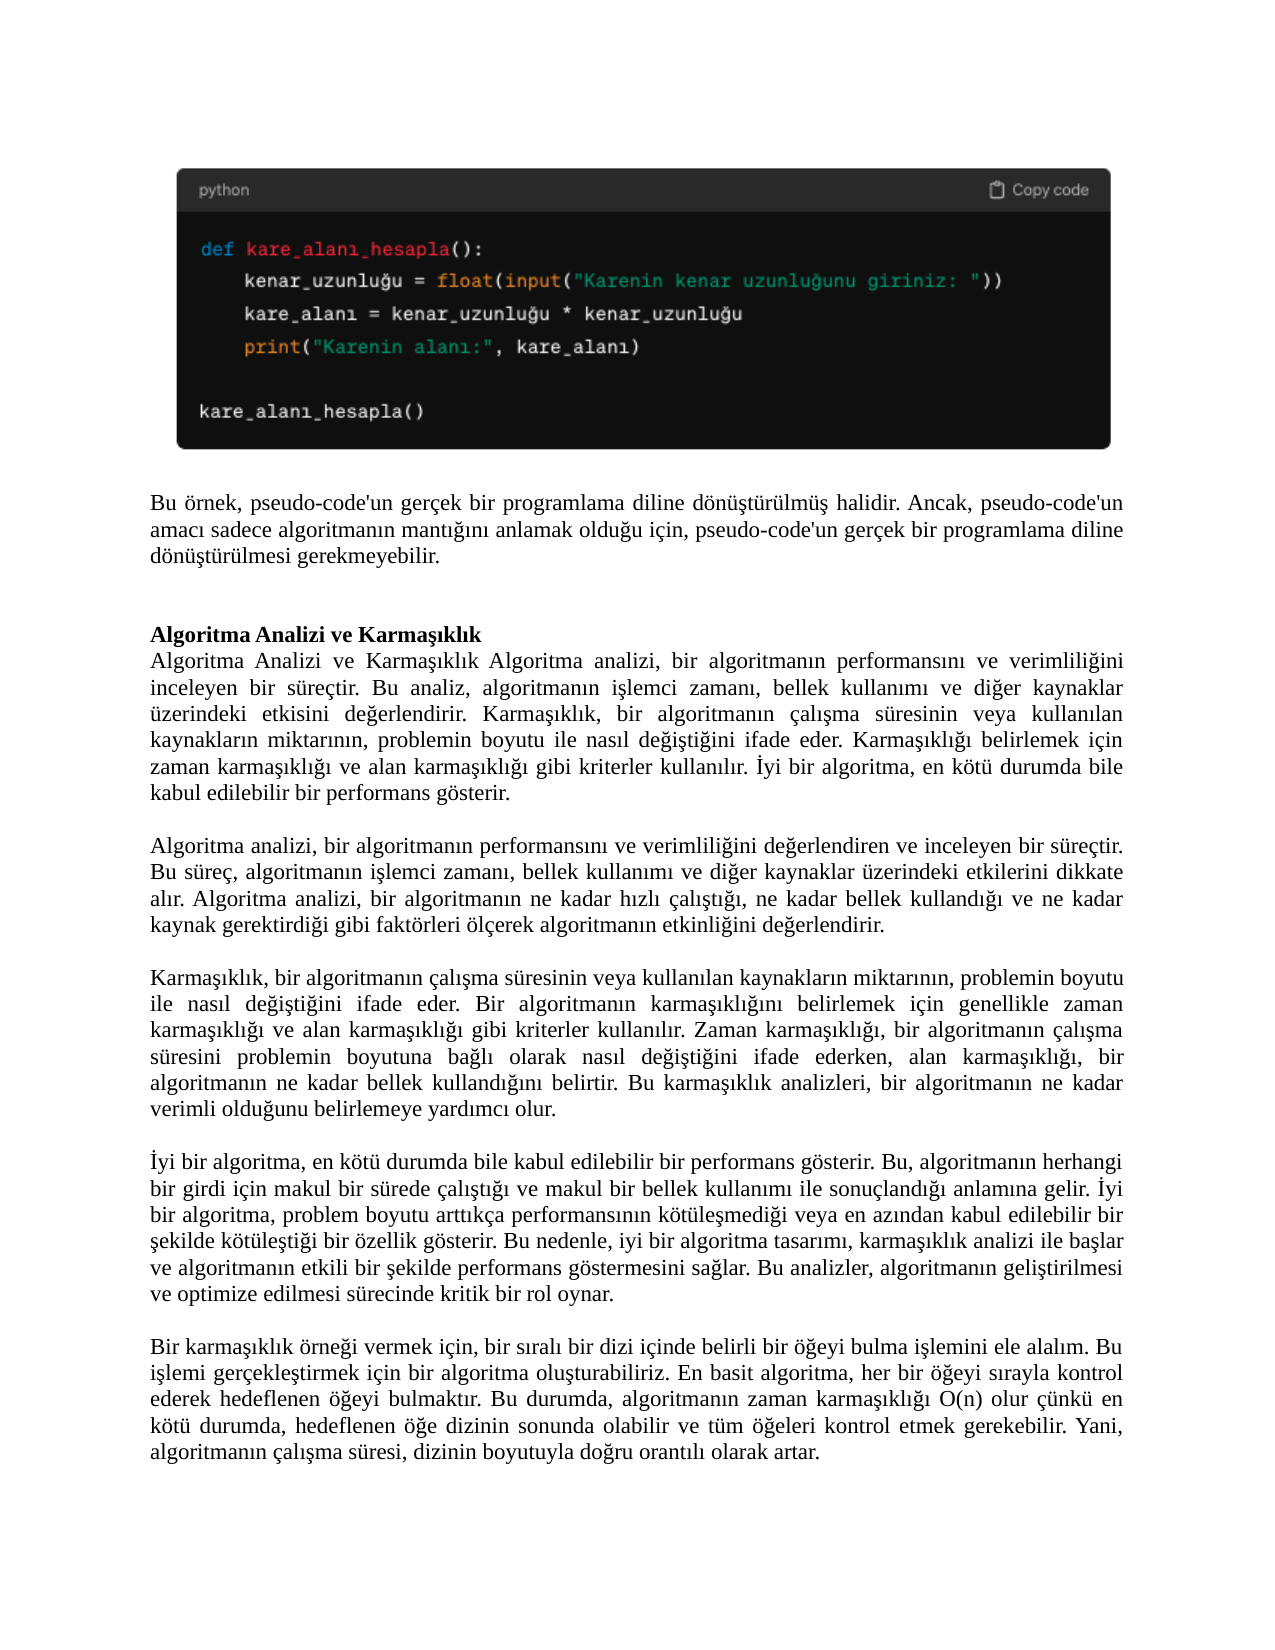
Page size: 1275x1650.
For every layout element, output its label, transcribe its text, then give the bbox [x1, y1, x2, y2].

text Karmaşıklık, bir algoritmanın çalışma süresinin veya kullanılan kaynakların miktarının, problemin boyutu ile nasıl değiştiğini ifade eder. Bir algoritmanın karmaşıklığını belirlemek için genellikle zaman karmaşıklığı ve alan karmaşıklığı gibi kriterler kullanılır. Zaman karmaşıklığı, bir algoritmanın çalışma süresini problemin boyutuna bağlı olarak nasıl değiştiğini ifade ederken, alan karmaşıklığı, bir algoritmanın ne kadar bellek kullandığını belirtir. Bu karmaşıklık analizleri, bir algoritmanın ne kadar verimli olduğunu belirlemeye yardımcı olur. [150, 964, 1125, 1122]
text Bu örnek, pseudo-code'un gerçek bir programlama diline dönüştürülmüş halidir. Ancak, pseudo-code'un amacı sadece algoritmanın mantığını anlamak olduğu için, pseudo-code'un gerçek bir programlama diline dönüştürülmesi gerekmeyebilir. [150, 489, 1125, 568]
text Bir karmaşıklık örneği vermek için, bir sıralı bir dizi içinde belirli bir öğeyi bulma işlemini ele alalım. Bu işlemi gerçekleştirmek için bir algoritma oluşturabiliriz. En basit algoritma, her bir öğeyi sırayla kontrol ederek hedeflenen öğeyi bulmaktır. Bu durumda, algoritmanın zaman karmaşıklığı O(n) olur çünkü en kötü durumda, hedeflenen öğe dizinin sonunda olabilir ve tüm öğeleri kontrol etmek gerekebilir. Yani, algoritmanın çalışma süresi, dizinin boyutuyla doğru orantılı olarak artar. [150, 1333, 1125, 1464]
text Algoritma Analizi ve Karmaşıklık Algoritma analizi, bir algoritmanın performansını ve verimliliğini inceleyen bir süreçtir. Bu analiz, algoritmanın işlemci zamanı, bellek kullanımı ve diğer kaynaklar üzerindeki etkisini değerlendirir. Karmaşıklık, bir algoritmanın çalışma süresinin veya kullanılan kaynakların miktarının, problemin boyutu ile nasıl değiştiğini ifade eder. Karmaşıklığı belirlemek için zaman karmaşıklığı ve alan karmaşıklığı gibi kriterler kullanılır. İyi bir algoritma, en kötü durumda bile kabul edilebilir bir performans gösterir. [150, 647, 1125, 806]
text İyi bir algoritma, en kötü durumda bile kabul edilebilir bir performans gösterir. Bu, algoritmanın herhangi bir girdi için makul bir sürede çalıştığı ve makul bir bellek kullanımı ile sonuçlandığı anlamına gelir. İyi bir algoritma, problem boyutu arttıkça performansının kötüleşmediği veya en azından kabul edilebilir bir şekilde kötüleştiği bir özellik gösterir. Bu nedenle, iyi bir algoritma tasarımı, karmaşıklık analizi ile başlar ve algoritmanın etkili bir şekilde performans göstermesini sağlar. Bu analizler, algoritmanın geliştirilmesi ve optimize edilmesi sürecinde kritik bir rol oynar. [150, 1148, 1125, 1306]
text Algoritma Analizi ve Karmaşıklık [150, 621, 1125, 647]
text Algoritma analizi, bir algoritmanın performansını ve verimliliğini değerlendiren ve inceleyen bir süreçtir. Bu süreç, algoritmanın işlemci zamanı, bellek kullanımı ve diğer kaynaklar üzerindeki etkilerini dikkate alır. Algoritma analizi, bir algoritmanın ne kadar hızlı çalıştığı, ne kadar bellek kullandığı ve ne kadar kaynak gerektirdiği gibi faktörleri ölçerek algoritmanın etkinliğini değerlendirir. [150, 832, 1125, 937]
picture [150, 150, 1125, 463]
